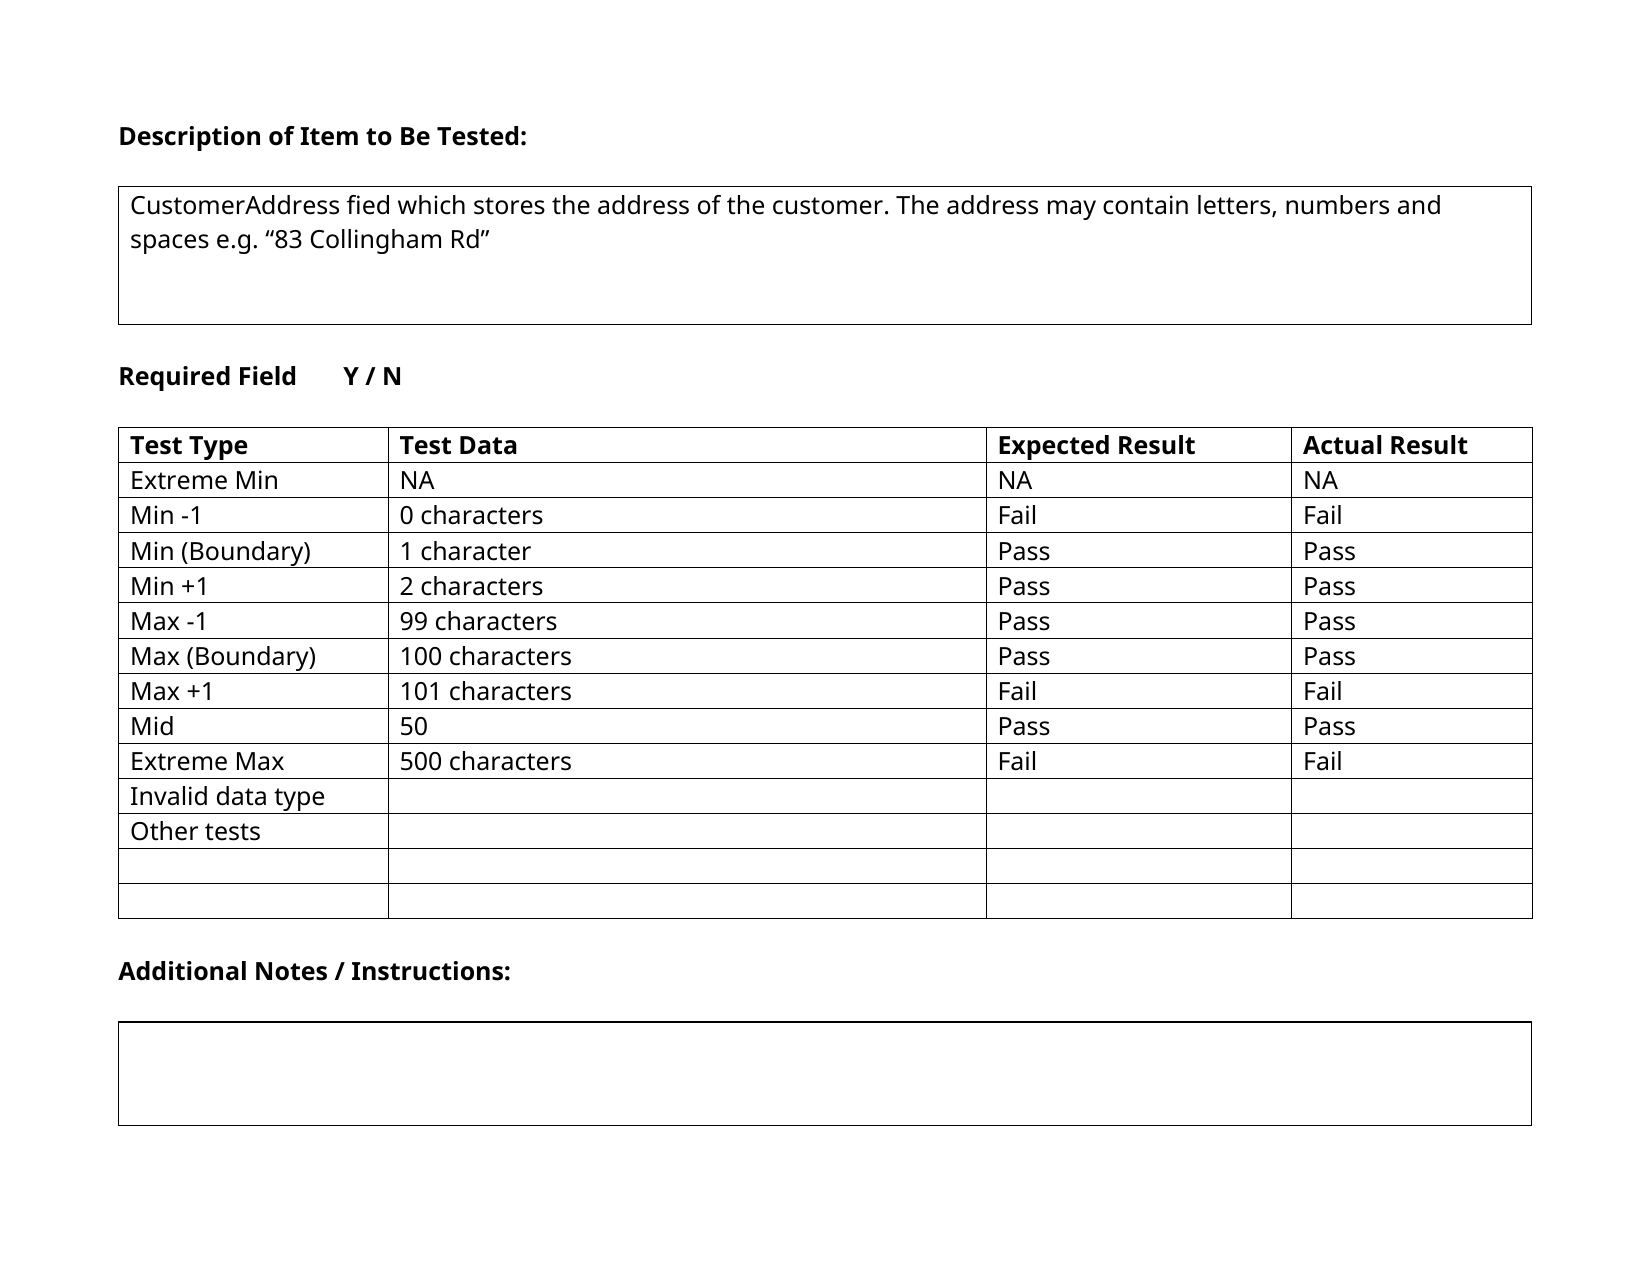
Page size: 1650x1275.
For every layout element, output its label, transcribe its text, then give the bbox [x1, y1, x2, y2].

table_cell NA [389, 463, 986, 497]
table_cell [987, 849, 1291, 883]
table_cell Pass [1292, 533, 1532, 567]
table_cell [119, 849, 388, 883]
table_cell Min -1 [119, 498, 388, 532]
table_cell [389, 884, 986, 918]
text Description of Item to Be Tested: [118, 118, 1532, 152]
table_cell NA [987, 463, 1291, 497]
table_cell Fail [987, 744, 1291, 778]
table_cell Pass [987, 533, 1291, 567]
table_cell Fail [1292, 674, 1532, 708]
table_cell [389, 849, 986, 883]
table_header Actual Result [1292, 428, 1532, 462]
table_header CustomerAddress fied which stores the address of the customer. The address may contain letters, numbers and spaces e.g. “83 Collingham Rd” [119, 187, 1531, 323]
table_cell 50 [389, 709, 986, 743]
table_cell Max -1 [119, 603, 388, 637]
table_cell [1292, 884, 1532, 918]
table_cell [987, 779, 1291, 813]
table_cell [389, 779, 986, 813]
table_cell [1292, 849, 1532, 883]
text Required Field Y / N [118, 359, 1532, 393]
table_cell Pass [987, 709, 1291, 743]
table_header Test Type [119, 428, 388, 462]
table_cell Extreme Max [119, 744, 388, 778]
table_cell [987, 884, 1291, 918]
table_cell Min +1 [119, 568, 388, 602]
table_cell Fail [987, 674, 1291, 708]
table_cell Other tests [119, 814, 388, 848]
table_cell Pass [987, 639, 1291, 672]
table_cell 1 character [389, 533, 986, 567]
table_cell Fail [1292, 744, 1532, 778]
table_cell 0 characters [389, 498, 986, 532]
table_cell Pass [1292, 568, 1532, 602]
text Additional Notes / Instructions: [118, 953, 1532, 987]
table_cell 100 characters [389, 639, 986, 672]
table_cell [389, 814, 986, 848]
table_cell 2 characters [389, 568, 986, 602]
table_cell Extreme Min [119, 463, 388, 497]
table_cell Fail [1292, 498, 1532, 532]
table_cell Invalid data type [119, 779, 388, 813]
table_cell 101 characters [389, 674, 986, 708]
table_header Test Data [389, 428, 986, 462]
table_cell Pass [1292, 639, 1532, 672]
table_cell Min (Boundary) [119, 533, 388, 567]
table_header [119, 1023, 1531, 1125]
table_cell [1292, 814, 1532, 848]
table_cell Max +1 [119, 674, 388, 708]
table_cell [987, 814, 1291, 848]
table_cell Pass [987, 568, 1291, 602]
table_cell 500 characters [389, 744, 986, 778]
table_cell NA [1292, 463, 1532, 497]
table_cell [1292, 779, 1532, 813]
table_cell Fail [987, 498, 1291, 532]
table_header Expected Result [987, 428, 1291, 462]
table_cell Mid [119, 709, 388, 743]
table_cell Pass [1292, 603, 1532, 637]
table_cell Max (Boundary) [119, 639, 388, 672]
table_cell 99 characters [389, 603, 986, 637]
table_cell Pass [1292, 709, 1532, 743]
table_cell [119, 884, 388, 918]
table_cell Pass [987, 603, 1291, 637]
